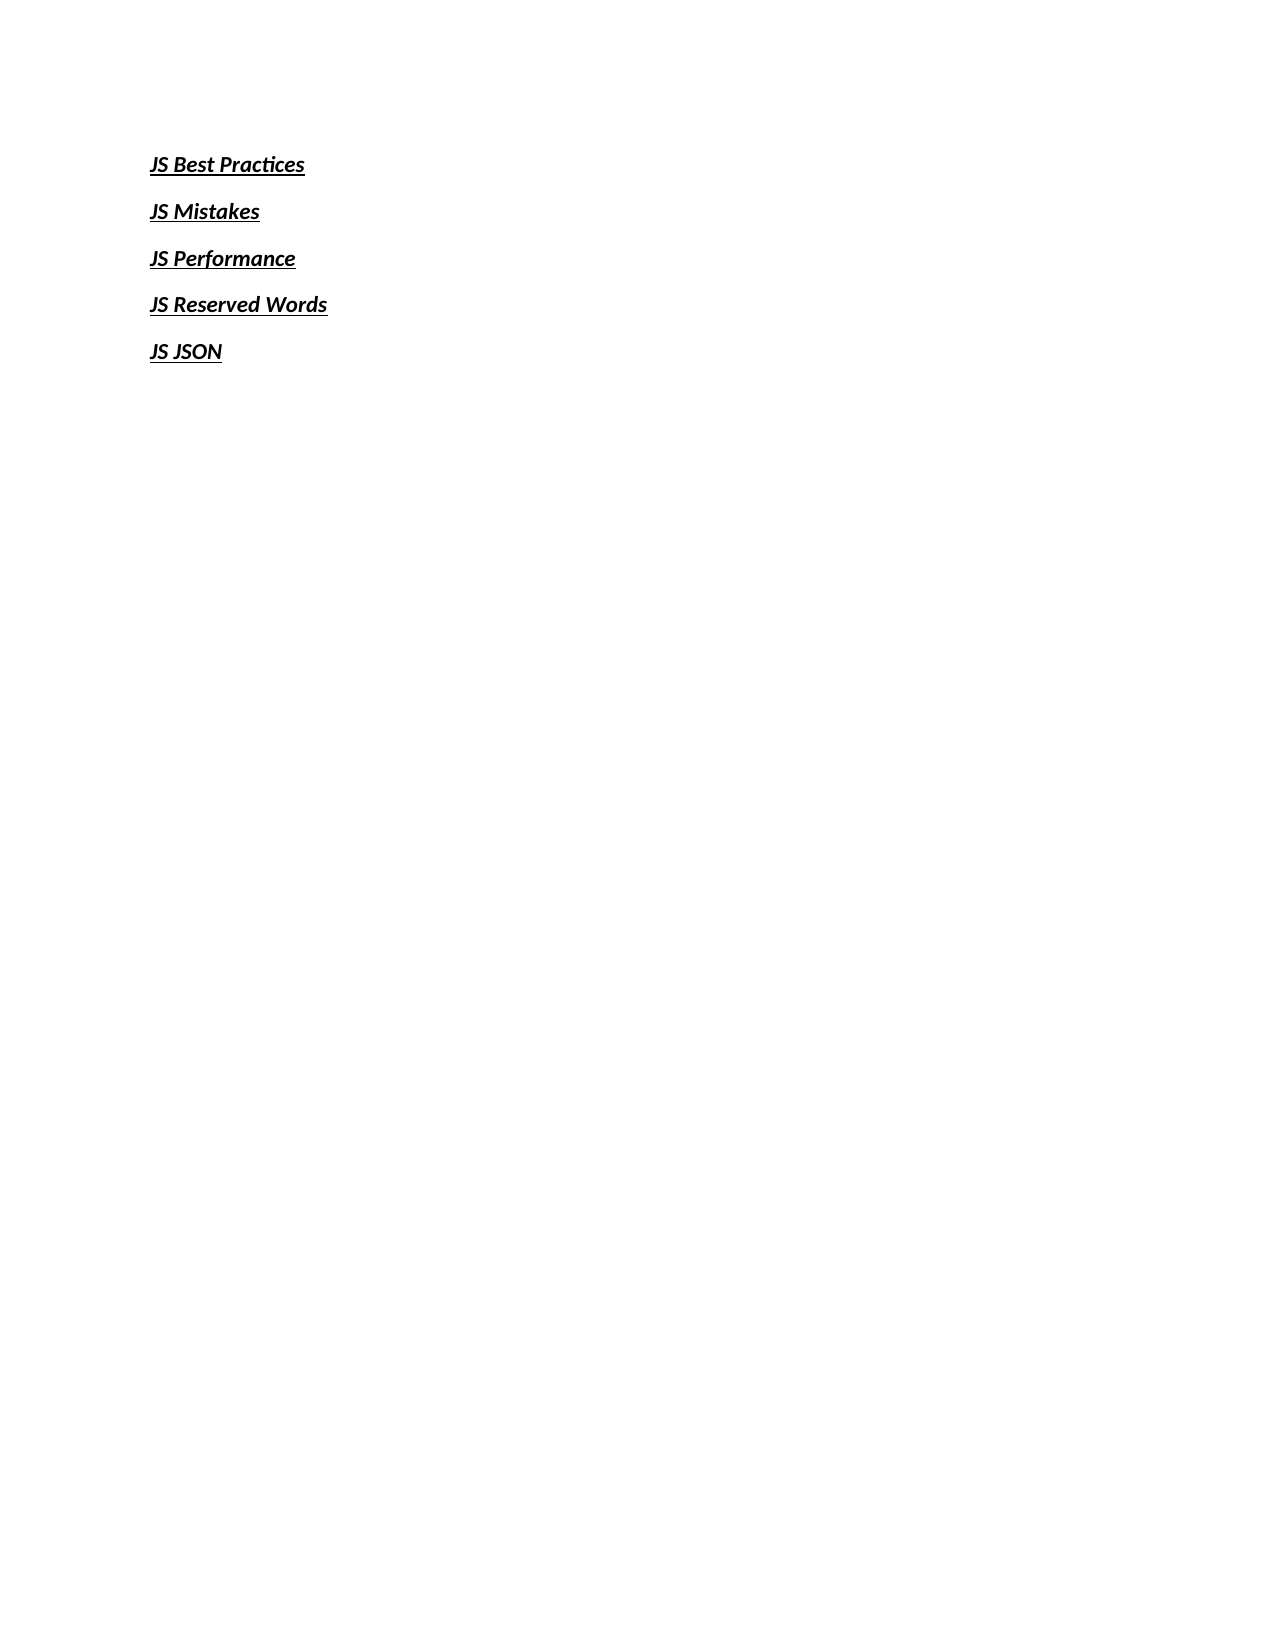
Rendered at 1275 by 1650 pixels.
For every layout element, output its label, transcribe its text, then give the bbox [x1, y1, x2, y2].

text JS Performance [150, 244, 1125, 272]
text JS Reserved Words [150, 291, 1125, 319]
text JS JSON [150, 337, 1125, 366]
text JS Mistakes [150, 197, 1125, 225]
text JS Best Practices [150, 150, 1125, 178]
